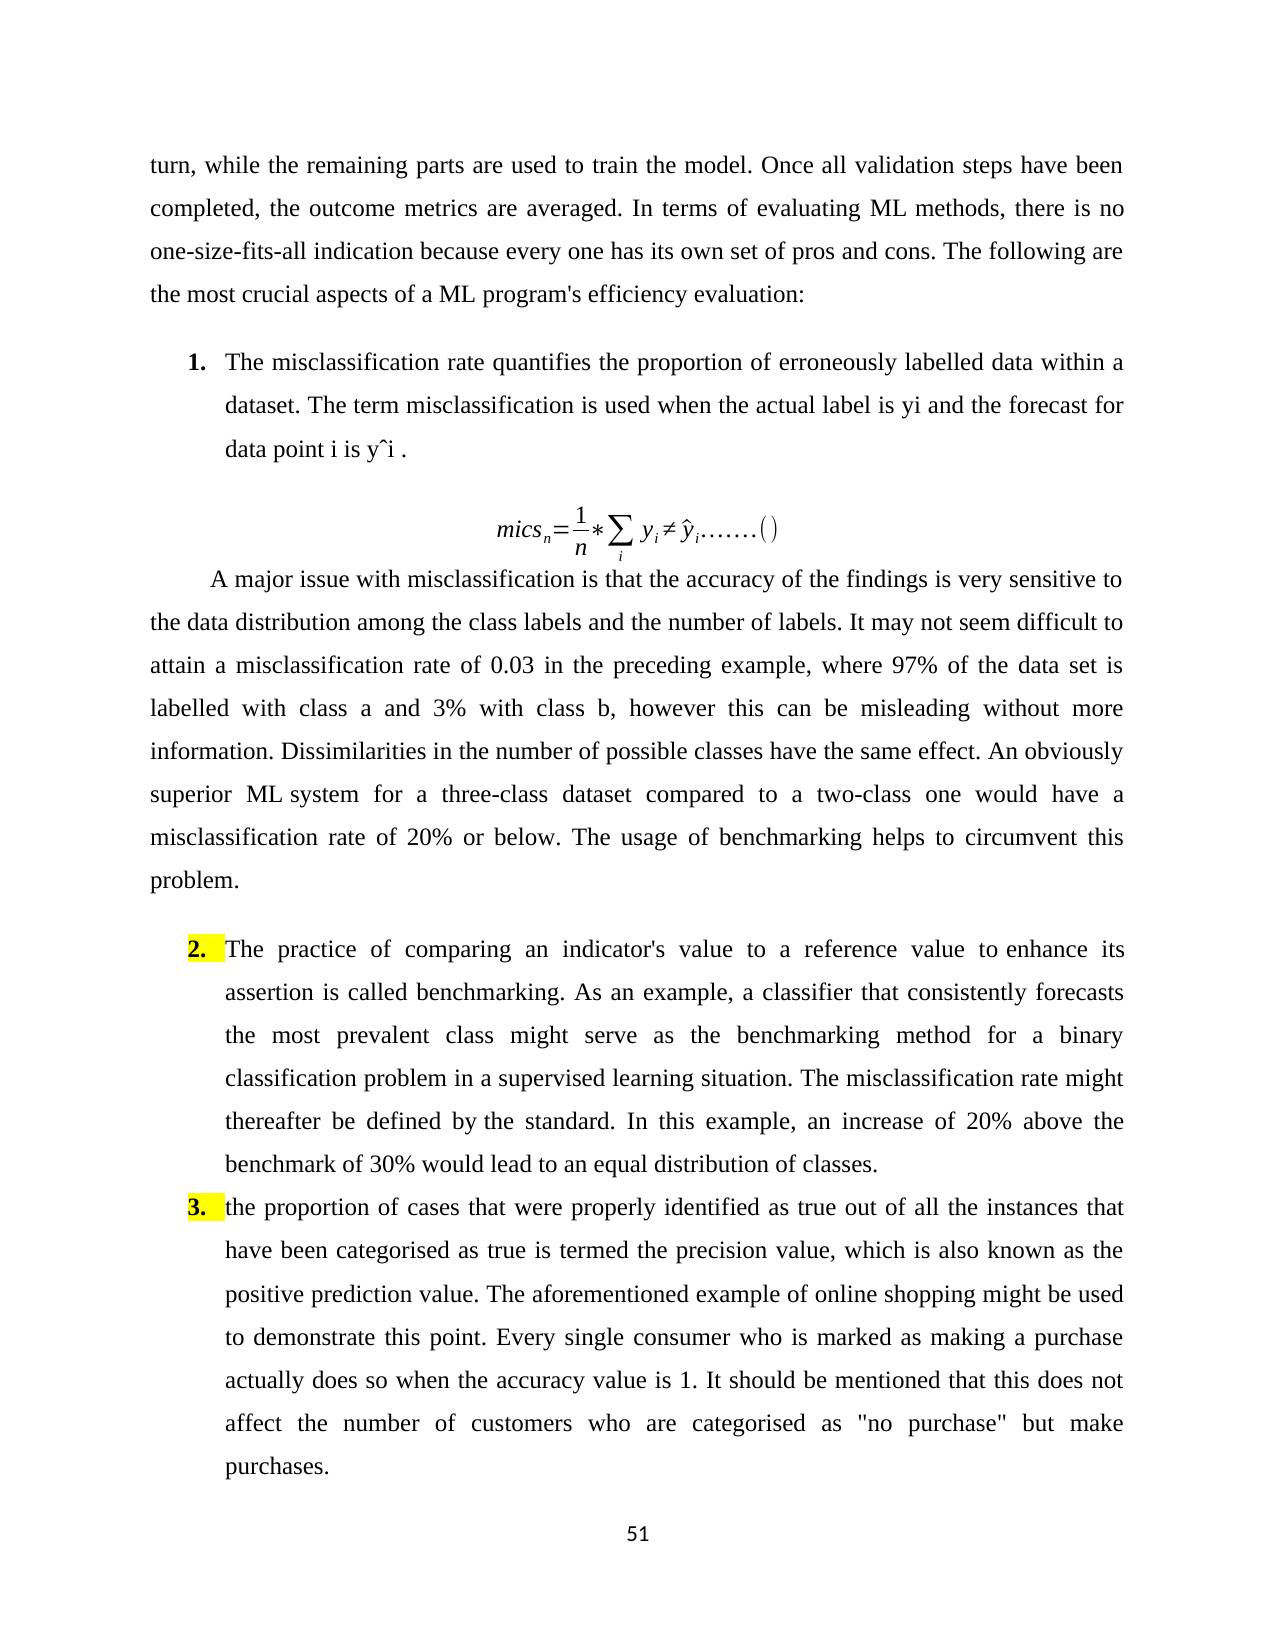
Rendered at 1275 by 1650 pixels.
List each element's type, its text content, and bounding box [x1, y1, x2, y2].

list The misclassification rate quantifies the proportion of erroneously labelled data within a dataset. The term misclassification is used when the actual label is yi and the forecast for data point i is yˆi . [187, 347, 1125, 462]
list The practice of comparing an indicator's value to a reference value to enhance its assertion is called benchmarking. As an example, a classifier that consistently forecasts the most prevalent class might serve as the benchmarking method for a binary classification problem in a supervised learning situation. The misclassification rate might thereafter be defined by the standard. In this example, an increase of 20% above the benchmark of 30% would lead to an equal distribution of classes. [187, 934, 1125, 1178]
list the proportion of cases that were properly identified as true out of all the instances that have been categorised as true is termed the precision value, which is also known as the positive prediction value. The aforementioned example of online shopping might be used to demonstrate this point. Every single consumer who is marked as making a purchase actually does so when the accuracy value is 1. It should be mentioned that this does not affect the number of customers who are categorised as "no purchase" but make purchases. [187, 1192, 1125, 1480]
text A major issue with misclassification is that the accuracy of the findings is very sensitive to the data distribution among the class labels and the number of labels. It may not seem difficult to attain a misclassification rate of 0.03 in the preceding example, where 97% of the data set is labelled with class a and 3% with class b, however this can be misleading without more information. Dissimilarities in the number of possible classes have the same effect. An obviously superior ML system for a three-class dataset compared to a two-class one would have a misclassification rate of 20% or below. The usage of benchmarking helps to circumvent this problem. [150, 564, 1125, 894]
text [150, 150, 1125, 308]
